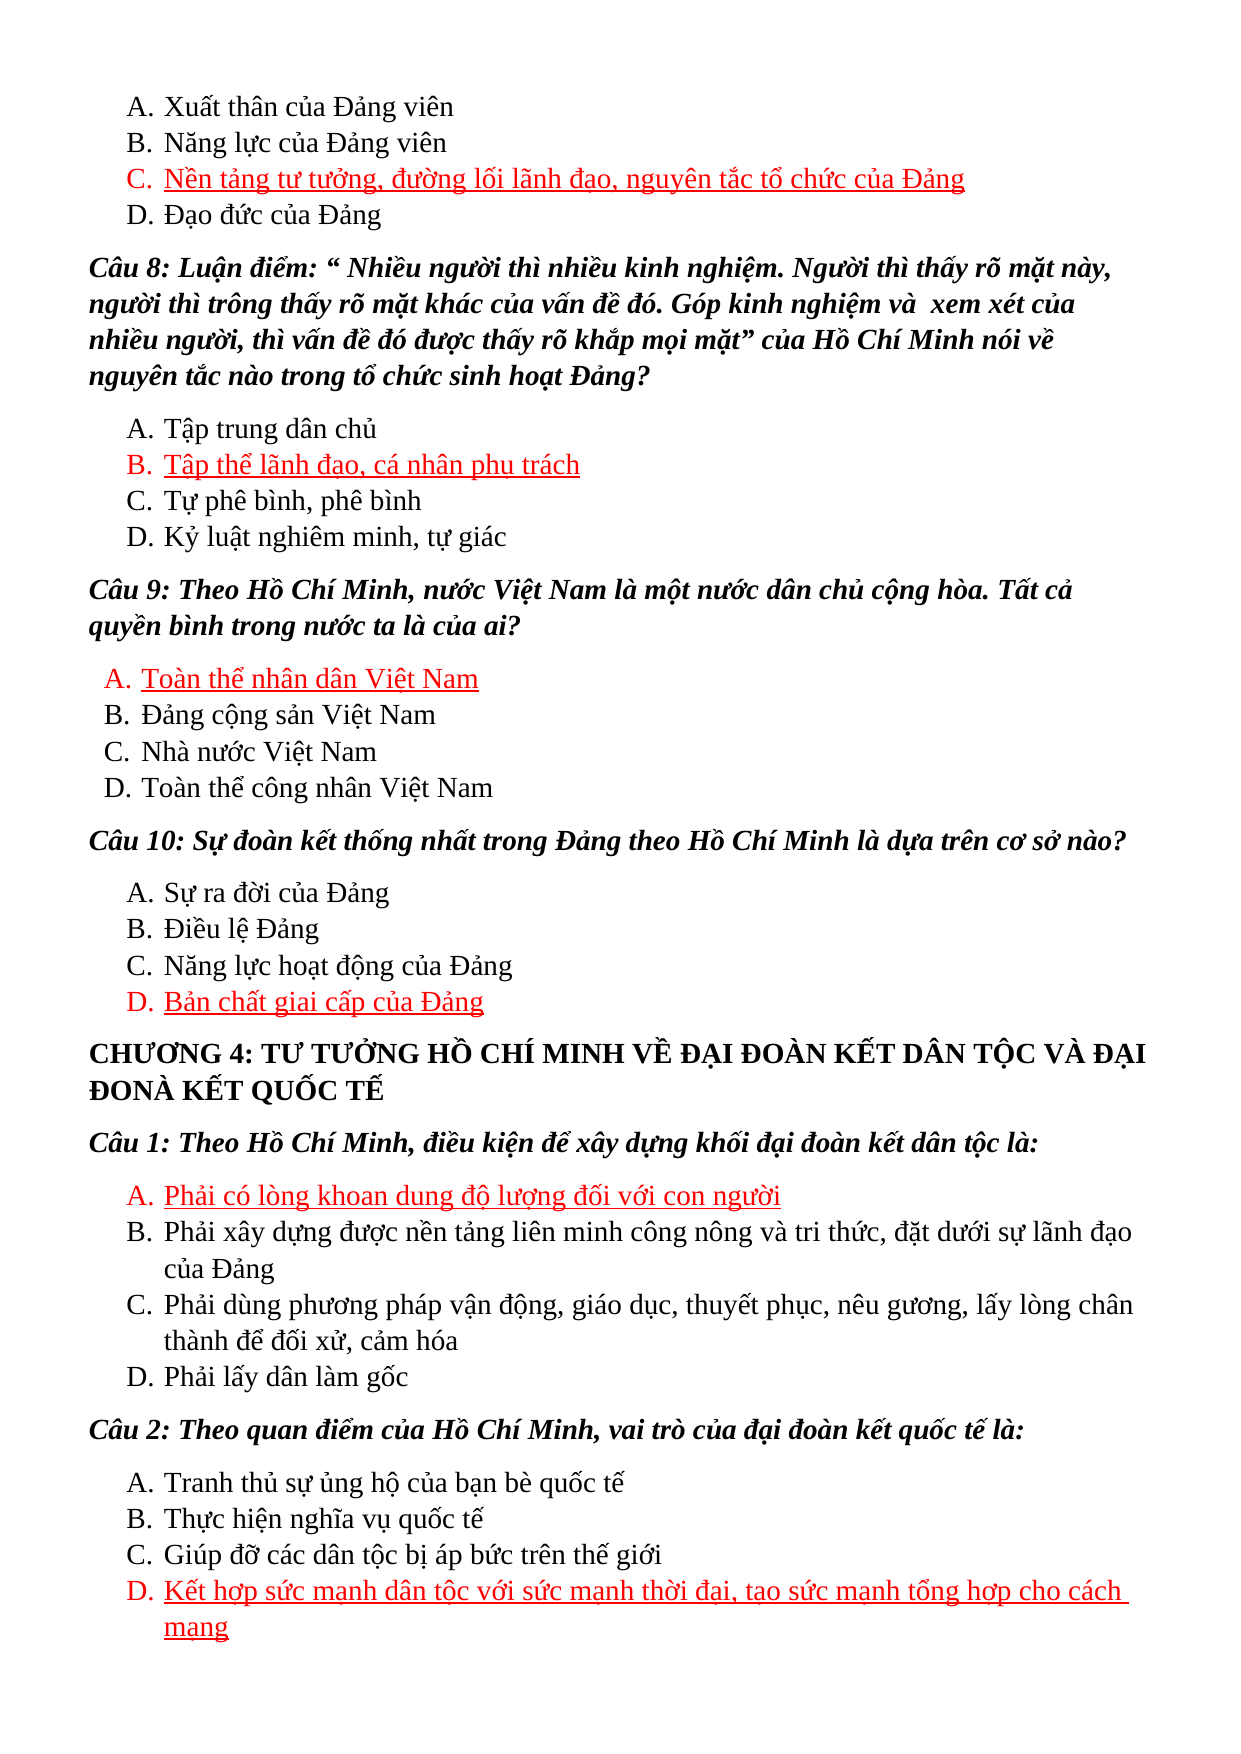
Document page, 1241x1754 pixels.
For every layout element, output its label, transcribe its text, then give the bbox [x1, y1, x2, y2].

list Phải xây dựng được nền tảng liên minh công nông và tri thức, đặt dưới sự lãnh đạo của Đảng [126, 1214, 1152, 1284]
list Tự phê bình, phê bình [126, 483, 1152, 517]
list Phải có lòng khoan dung độ lượng đối với con người [126, 1178, 1152, 1212]
list Tập thể lãnh đạo, cá nhân phụ trách [126, 447, 1152, 481]
text Câu 1: Theo Hồ Chí Minh, điều kiện để xây dựng khối đại đoàn kết dân tộc là: [89, 1126, 1152, 1159]
list Thực hiện nghĩa vụ quốc tế [126, 1501, 1152, 1534]
list Toàn thể công nhân Việt Nam [103, 770, 1152, 803]
list Đạo đức của Đảng [126, 197, 1152, 231]
list Nhà nước Việt Nam [103, 734, 1152, 767]
list Điều lệ Đảng [126, 912, 1152, 945]
text Câu 10: Sự đoàn kết thống nhất trong Đảng theo Hồ Chí Minh là dựa trên cơ sở nào? [89, 823, 1152, 856]
text Câu 2: Theo quan điểm của Hồ Chí Minh, vai trò của đại đoàn kết quốc tế là: [89, 1412, 1152, 1446]
list Xuất thân của Đảng viên [126, 89, 1152, 122]
list Toàn thể nhân dân Việt Nam [103, 661, 1152, 695]
text Câu 8: Luận điểm: “ Nhiều người thì nhiều kinh nghiệm. Người thì thấy rõ mặt này, người thì trông thấy rõ mặt khác của vấn đề đó. Góp kinh nghiệm và xem xét của nhiều người, thì vấn đề đó được thấy rõ khắp mọi mặt” của Hồ Chí Minh nói về nguyên tắc nào trong tổ chức sinh hoạt Đảng? [89, 250, 1152, 392]
text CHƯƠNG 4: TƯ TƯỞNG HỒ CHÍ MINH VỀ ĐẠI ĐOÀN KẾT DÂN TỘC VÀ ĐẠI ĐONÀ KẾT QUỐC TẾ [89, 1037, 1152, 1106]
list Phải lấy dân làm gốc [126, 1359, 1152, 1393]
list Tranh thủ sự ủng hộ của bạn bè quốc tế [126, 1465, 1152, 1498]
list Tập trung dân chủ [126, 411, 1152, 445]
list Nền tảng tư tưởng, đường lối lãnh đạo, nguyên tắc tổ chức của Đảng [126, 161, 1152, 194]
list Phải dùng phương pháp vận động, giáo dục, thuyết phục, nêu gương, lấy lòng chân thành để đối xử, cảm hóa [126, 1287, 1152, 1357]
list Sự ra đời của Đảng [126, 875, 1152, 909]
list Bản chất giai cấp của Đảng [126, 984, 1152, 1017]
list Giúp đỡ các dân tộc bị áp bức trên thế giới [126, 1537, 1152, 1571]
list Kỷ luật nghiêm minh, tự giác [126, 519, 1152, 553]
list Năng lực hoạt động của Đảng [126, 948, 1152, 981]
list Năng lực của Đảng viên [126, 125, 1152, 158]
list Kết hợp sức mạnh dân tộc với sức mạnh thời đại, tạo sức mạnh tổng hợp cho cách mạng [126, 1573, 1152, 1643]
list Đảng cộng sản Việt Nam [103, 697, 1152, 731]
text Câu 9: Theo Hồ Chí Minh, nước Việt Nam là một nước dân chủ cộng hòa. Tất cả quyền bình trong nước ta là của ai? [89, 572, 1152, 642]
